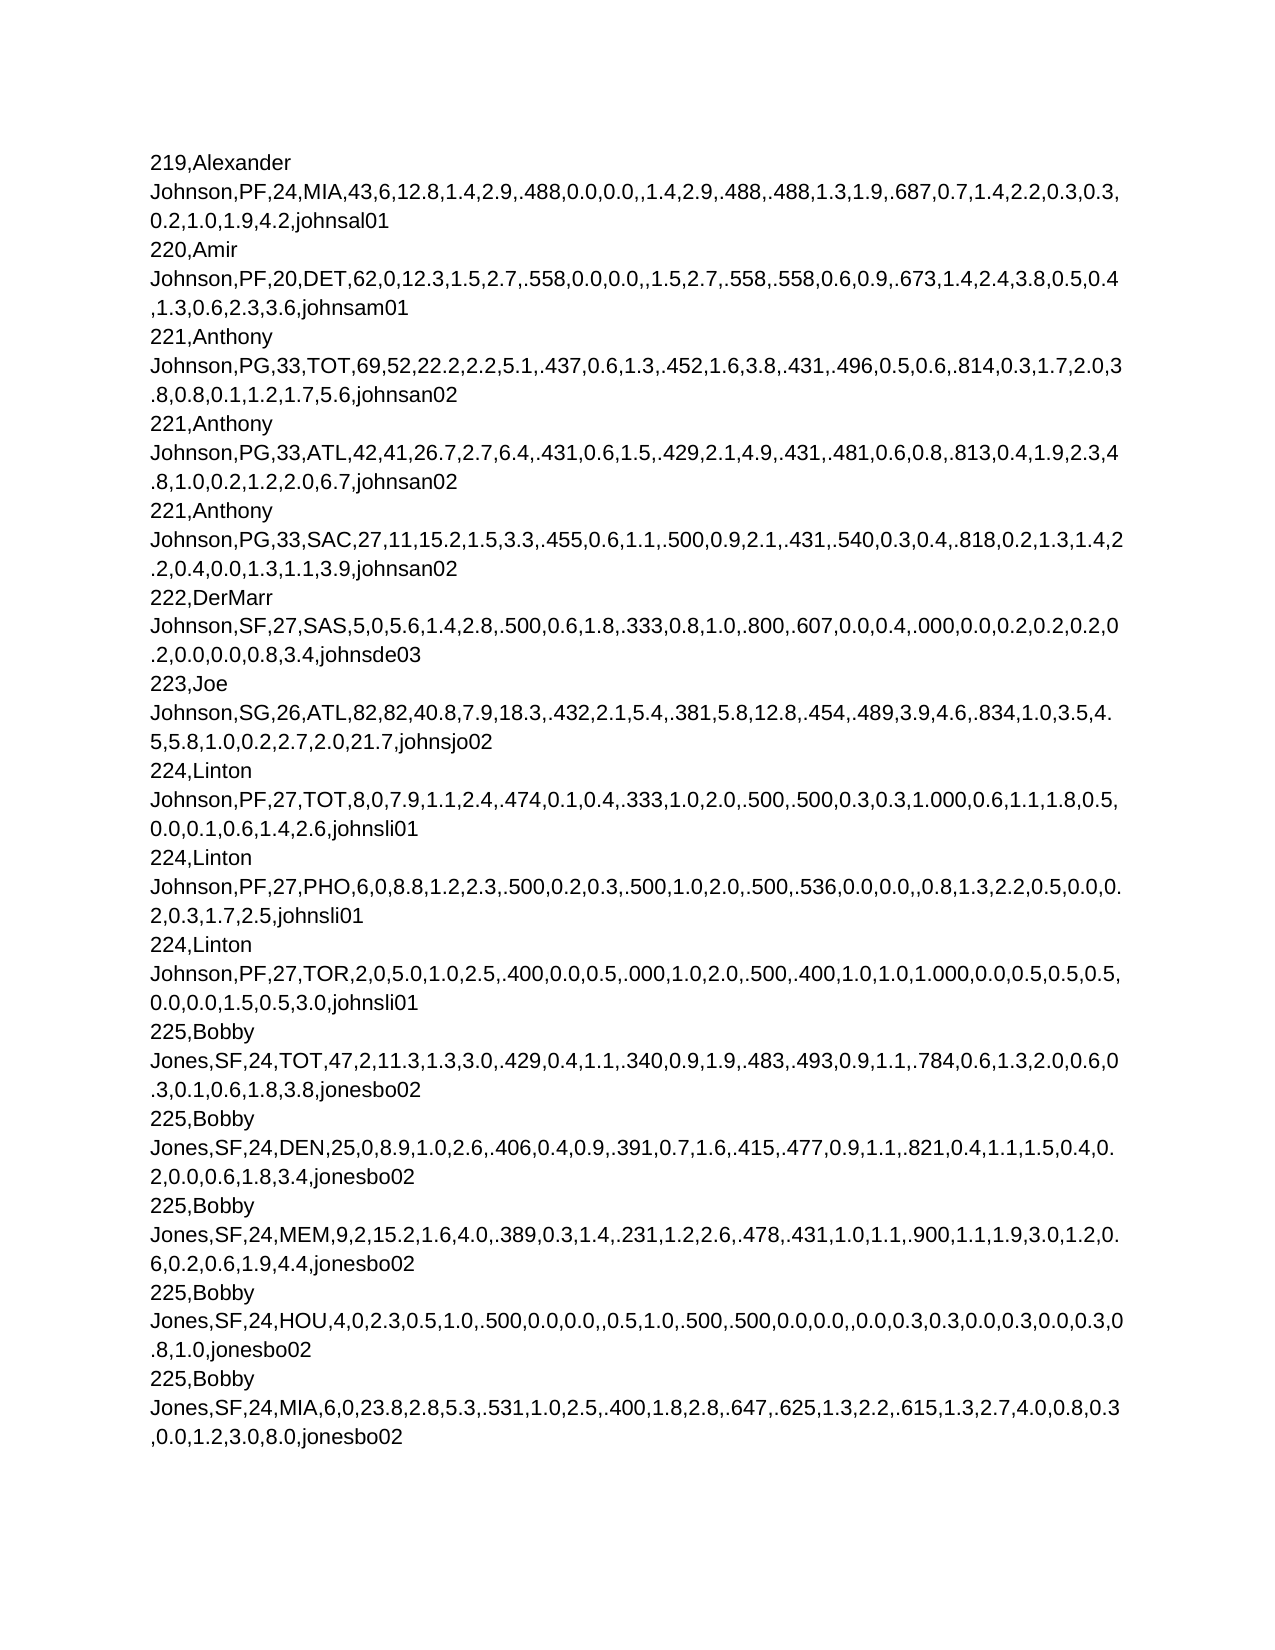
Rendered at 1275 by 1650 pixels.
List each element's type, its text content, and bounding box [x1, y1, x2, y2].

text 225,Bobby Jones,SF,24,MIA,6,0,23.8,2.8,5.3,.531,1.0,2.5,.400,1.8,2.8,.647,.625,1.3,2.2,.615,1.3,2.7,4.0,0.8,0.3,0.0,1.2,3.0,8.0,jonesbo02 [150, 1366, 1125, 1449]
text 224,Linton Johnson,PF,27,PHO,6,0,8.8,1.2,2.3,.500,0.2,0.3,.500,1.0,2.0,.500,.536,0.0,0.0,,0.8,1.3,2.2,0.5,0.0,0.2,0.3,1.7,2.5,johnsli01 [150, 845, 1125, 928]
text 225,Bobby Jones,SF,24,DEN,25,0,8.9,1.0,2.6,.406,0.4,0.9,.391,0.7,1.6,.415,.477,0.9,1.1,.821,0.4,1.1,1.5,0.4,0.2,0.0,0.6,1.8,3.4,jonesbo02 [150, 1106, 1125, 1189]
text 223,Joe Johnson,SG,26,ATL,82,82,40.8,7.9,18.3,.432,2.1,5.4,.381,5.8,12.8,.454,.489,3.9,4.6,.834,1.0,3.5,4.5,5.8,1.0,0.2,2.7,2.0,21.7,johnsjo02 [150, 671, 1125, 754]
text 225,Bobby Jones,SF,24,HOU,4,0,2.3,0.5,1.0,.500,0.0,0.0,,0.5,1.0,.500,.500,0.0,0.0,,0.0,0.3,0.3,0.0,0.3,0.0,0.3,0.8,1.0,jonesbo02 [150, 1279, 1125, 1362]
text 224,Linton Johnson,PF,27,TOR,2,0,5.0,1.0,2.5,.400,0.0,0.5,.000,1.0,2.0,.500,.400,1.0,1.0,1.000,0.0,0.5,0.5,0.5,0.0,0.0,1.5,0.5,3.0,johnsli01 [150, 932, 1125, 1015]
text 225,Bobby Jones,SF,24,MEM,9,2,15.2,1.6,4.0,.389,0.3,1.4,.231,1.2,2.6,.478,.431,1.0,1.1,.900,1.1,1.9,3.0,1.2,0.6,0.2,0.6,1.9,4.4,jonesbo02 [150, 1192, 1125, 1276]
text 221,Anthony Johnson,PG,33,SAC,27,11,15.2,1.5,3.3,.455,0.6,1.1,.500,0.9,2.1,.431,.540,0.3,0.4,.818,0.2,1.3,1.4,2.2,0.4,0.0,1.3,1.1,3.9,johnsan02 [150, 497, 1125, 581]
text 219,Alexander Johnson,PF,24,MIA,43,6,12.8,1.4,2.9,.488,0.0,0.0,,1.4,2.9,.488,.488,1.3,1.9,.687,0.7,1.4,2.2,0.3,0.3,0.2,1.0,1.9,4.2,johnsal01 [150, 150, 1125, 233]
text 221,Anthony Johnson,PG,33,ATL,42,41,26.7,2.7,6.4,.431,0.6,1.5,.429,2.1,4.9,.431,.481,0.6,0.8,.813,0.4,1.9,2.3,4.8,1.0,0.2,1.2,2.0,6.7,johnsan02 [150, 411, 1125, 494]
text 221,Anthony Johnson,PG,33,TOT,69,52,22.2,2.2,5.1,.437,0.6,1.3,.452,1.6,3.8,.431,.496,0.5,0.6,.814,0.3,1.7,2.0,3.8,0.8,0.1,1.2,1.7,5.6,johnsan02 [150, 324, 1125, 407]
text 225,Bobby Jones,SF,24,TOT,47,2,11.3,1.3,3.0,.429,0.4,1.1,.340,0.9,1.9,.483,.493,0.9,1.1,.784,0.6,1.3,2.0,0.6,0.3,0.1,0.6,1.8,3.8,jonesbo02 [150, 1019, 1125, 1102]
text 224,Linton Johnson,PF,27,TOT,8,0,7.9,1.1,2.4,.474,0.1,0.4,.333,1.0,2.0,.500,.500,0.3,0.3,1.000,0.6,1.1,1.8,0.5,0.0,0.1,0.6,1.4,2.6,johnsli01 [150, 758, 1125, 841]
text 220,Amir Johnson,PF,20,DET,62,0,12.3,1.5,2.7,.558,0.0,0.0,,1.5,2.7,.558,.558,0.6,0.9,.673,1.4,2.4,3.8,0.5,0.4,1.3,0.6,2.3,3.6,johnsam01 [150, 237, 1125, 320]
text 222,DerMarr Johnson,SF,27,SAS,5,0,5.6,1.4,2.8,.500,0.6,1.8,.333,0.8,1.0,.800,.607,0.0,0.4,.000,0.0,0.2,0.2,0.2,0.2,0.0,0.0,0.8,3.4,johnsde03 [150, 584, 1125, 667]
